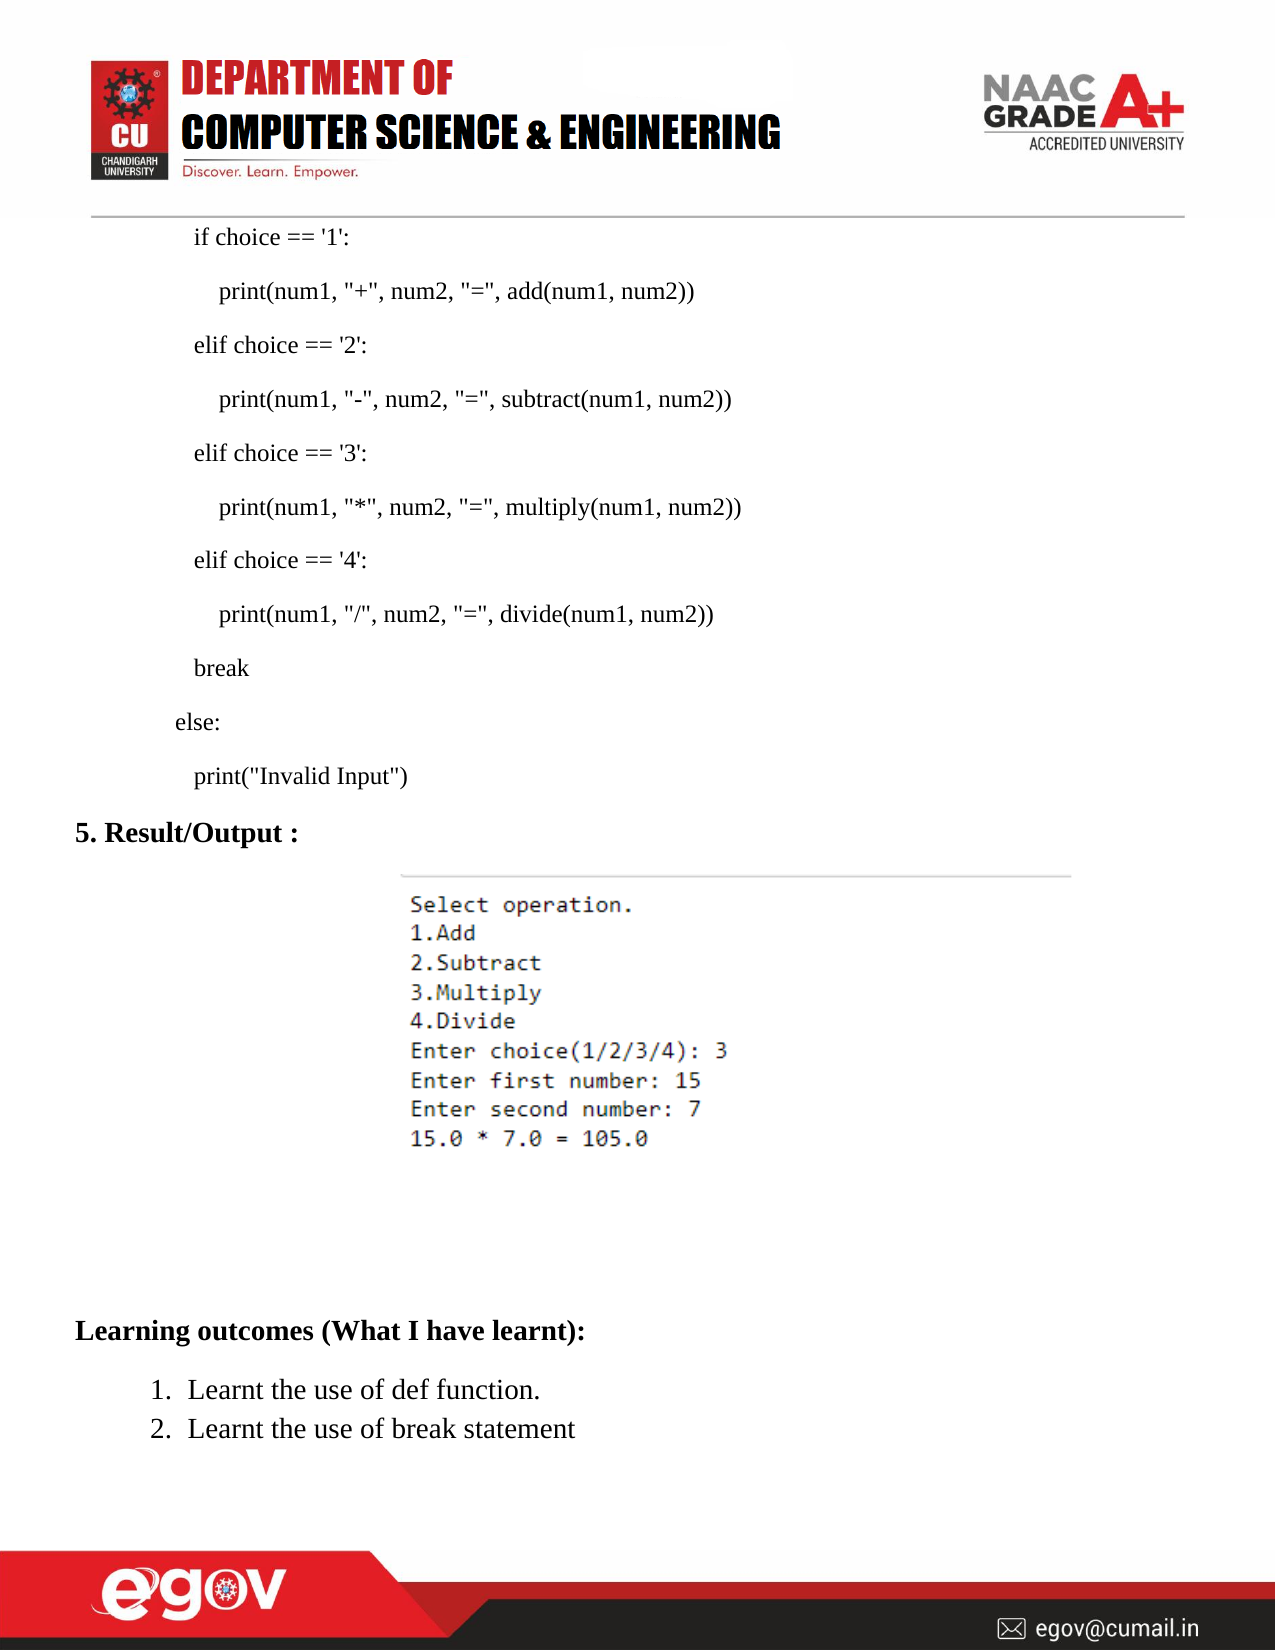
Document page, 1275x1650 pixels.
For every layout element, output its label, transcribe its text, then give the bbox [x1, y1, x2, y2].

list Result/Output : [75, 815, 1226, 848]
text elif choice == '3': [150, 438, 1226, 466]
text break [150, 653, 1226, 682]
text print(num1, "+", num2, "=", add(num1, num2)) [150, 276, 1226, 305]
picture [0, 1550, 1275, 1650]
text print(num1, "-", num2, "=", subtract(num1, num2)) [150, 384, 1226, 413]
text elif choice == '4': [150, 545, 1226, 574]
text elif choice == '2': [150, 330, 1226, 359]
list Learnt the use of break statement [150, 1411, 1226, 1444]
text if choice == '1': [150, 75, 1226, 251]
text print(num1, "*", num2, "=", multiply(num1, num2)) [150, 492, 1226, 520]
text print(num1, "/", num2, "=", divide(num1, num2)) [150, 599, 1226, 628]
list Learnt the use of def function. [150, 1372, 1226, 1406]
picture [304, 874, 1072, 1170]
picture [0, 0, 1275, 218]
text Learning outcomes (What I have learnt): [75, 1313, 1226, 1347]
text print("Invalid Input") [150, 761, 1226, 789]
text else: [150, 707, 1226, 736]
